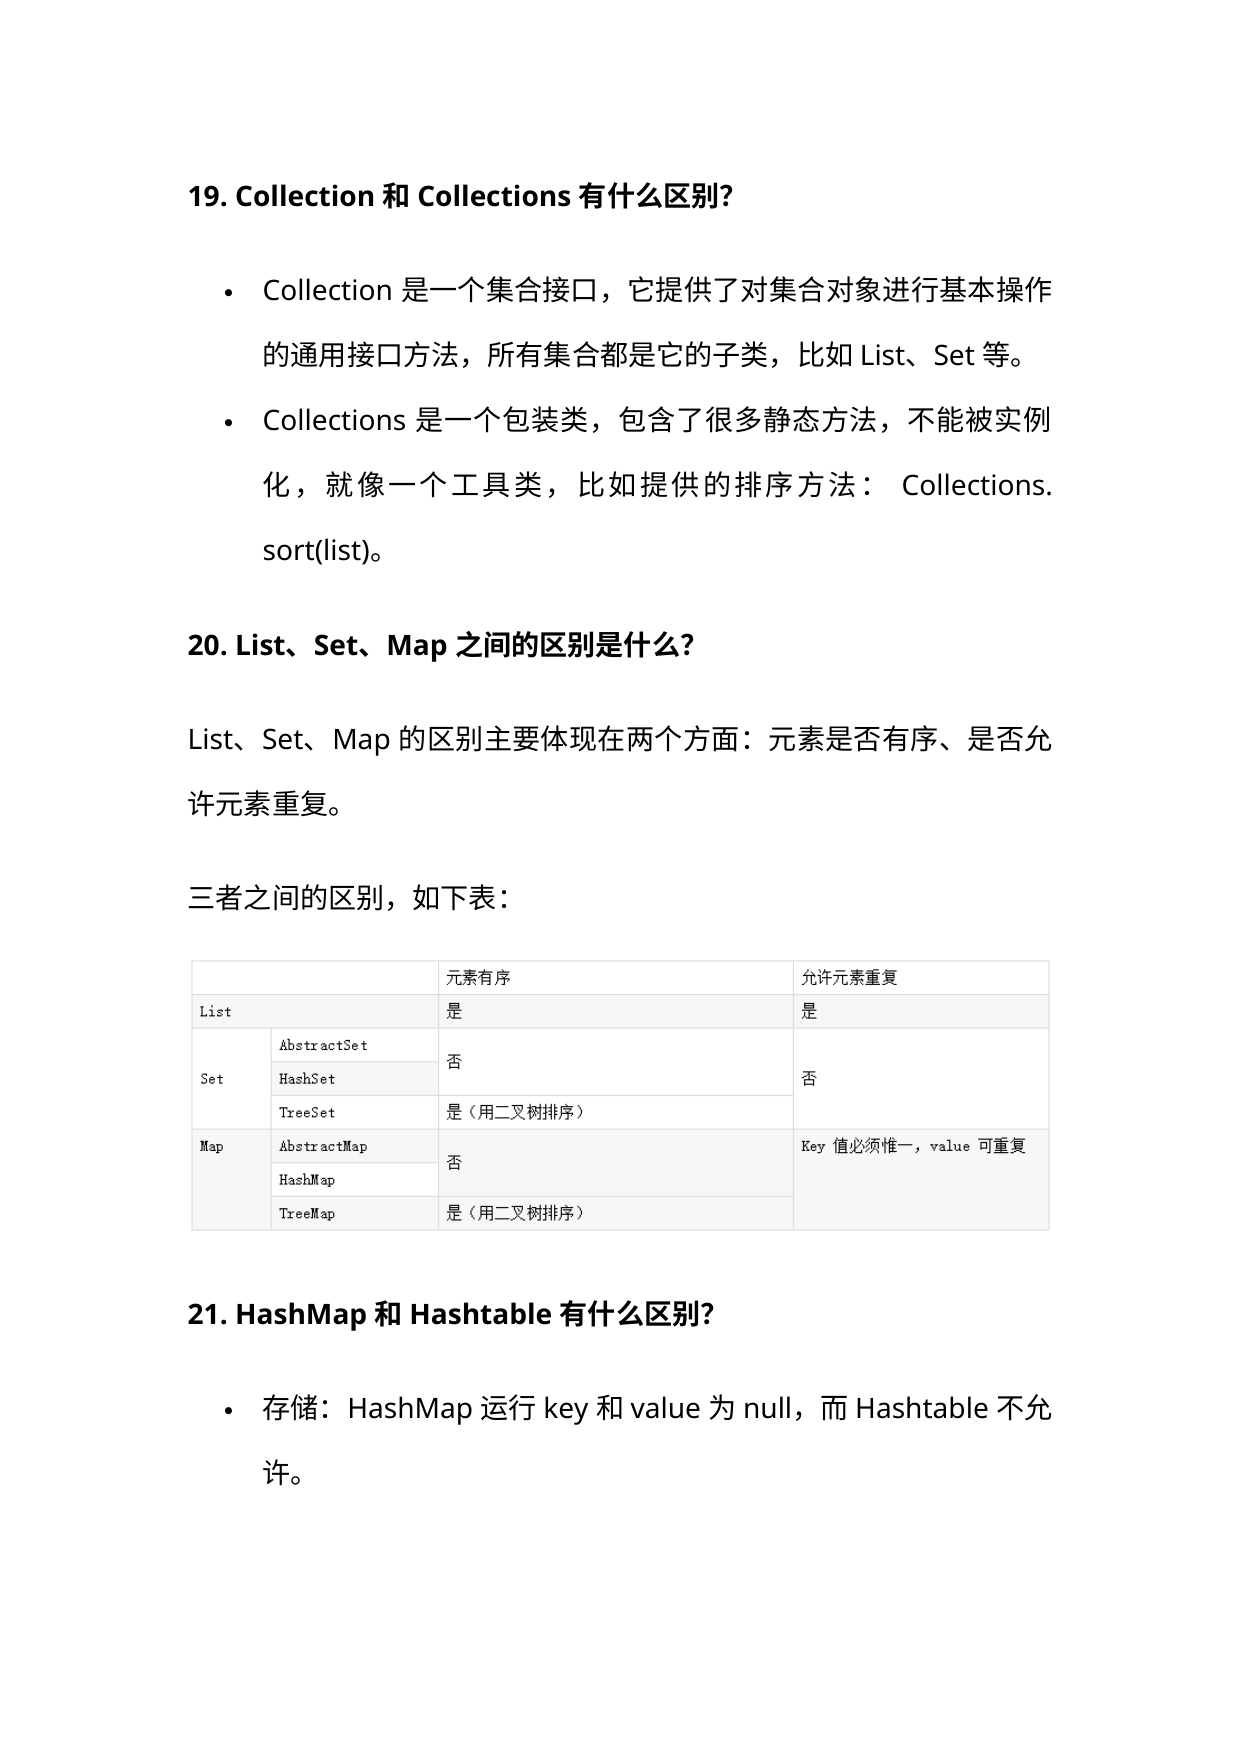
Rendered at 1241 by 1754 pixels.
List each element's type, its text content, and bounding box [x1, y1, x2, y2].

text 20. List、Set、Map 之间的区别是什么？ [187, 610, 1053, 675]
text List、Set、Map 的区别主要体现在两个方面：元素是否有序、是否允许元素重复。 [187, 704, 1053, 834]
list Collections 是一个包装类，包含了很多静态方法，不能被实例化，就像一个工具类，比如提供的排序方法： Collections. sort(list)。 [225, 386, 1053, 581]
list 存储：HashMap 运行 key 和 value 为 null，而 Hashtable 不允许。 [225, 1374, 1053, 1504]
text 19. Collection 和 Collections 有什么区别？ [187, 162, 1053, 227]
text 三者之间的区别，如下表： [187, 864, 1053, 929]
text 21. HashMap 和 Hashtable 有什么区别？ [187, 1279, 1053, 1344]
list Collection 是一个集合接口，它提供了对集合对象进行基本操作的通用接口方法，所有集合都是它的子类，比如 List、Set 等。 [225, 256, 1053, 386]
picture [187, 957, 1053, 1234]
